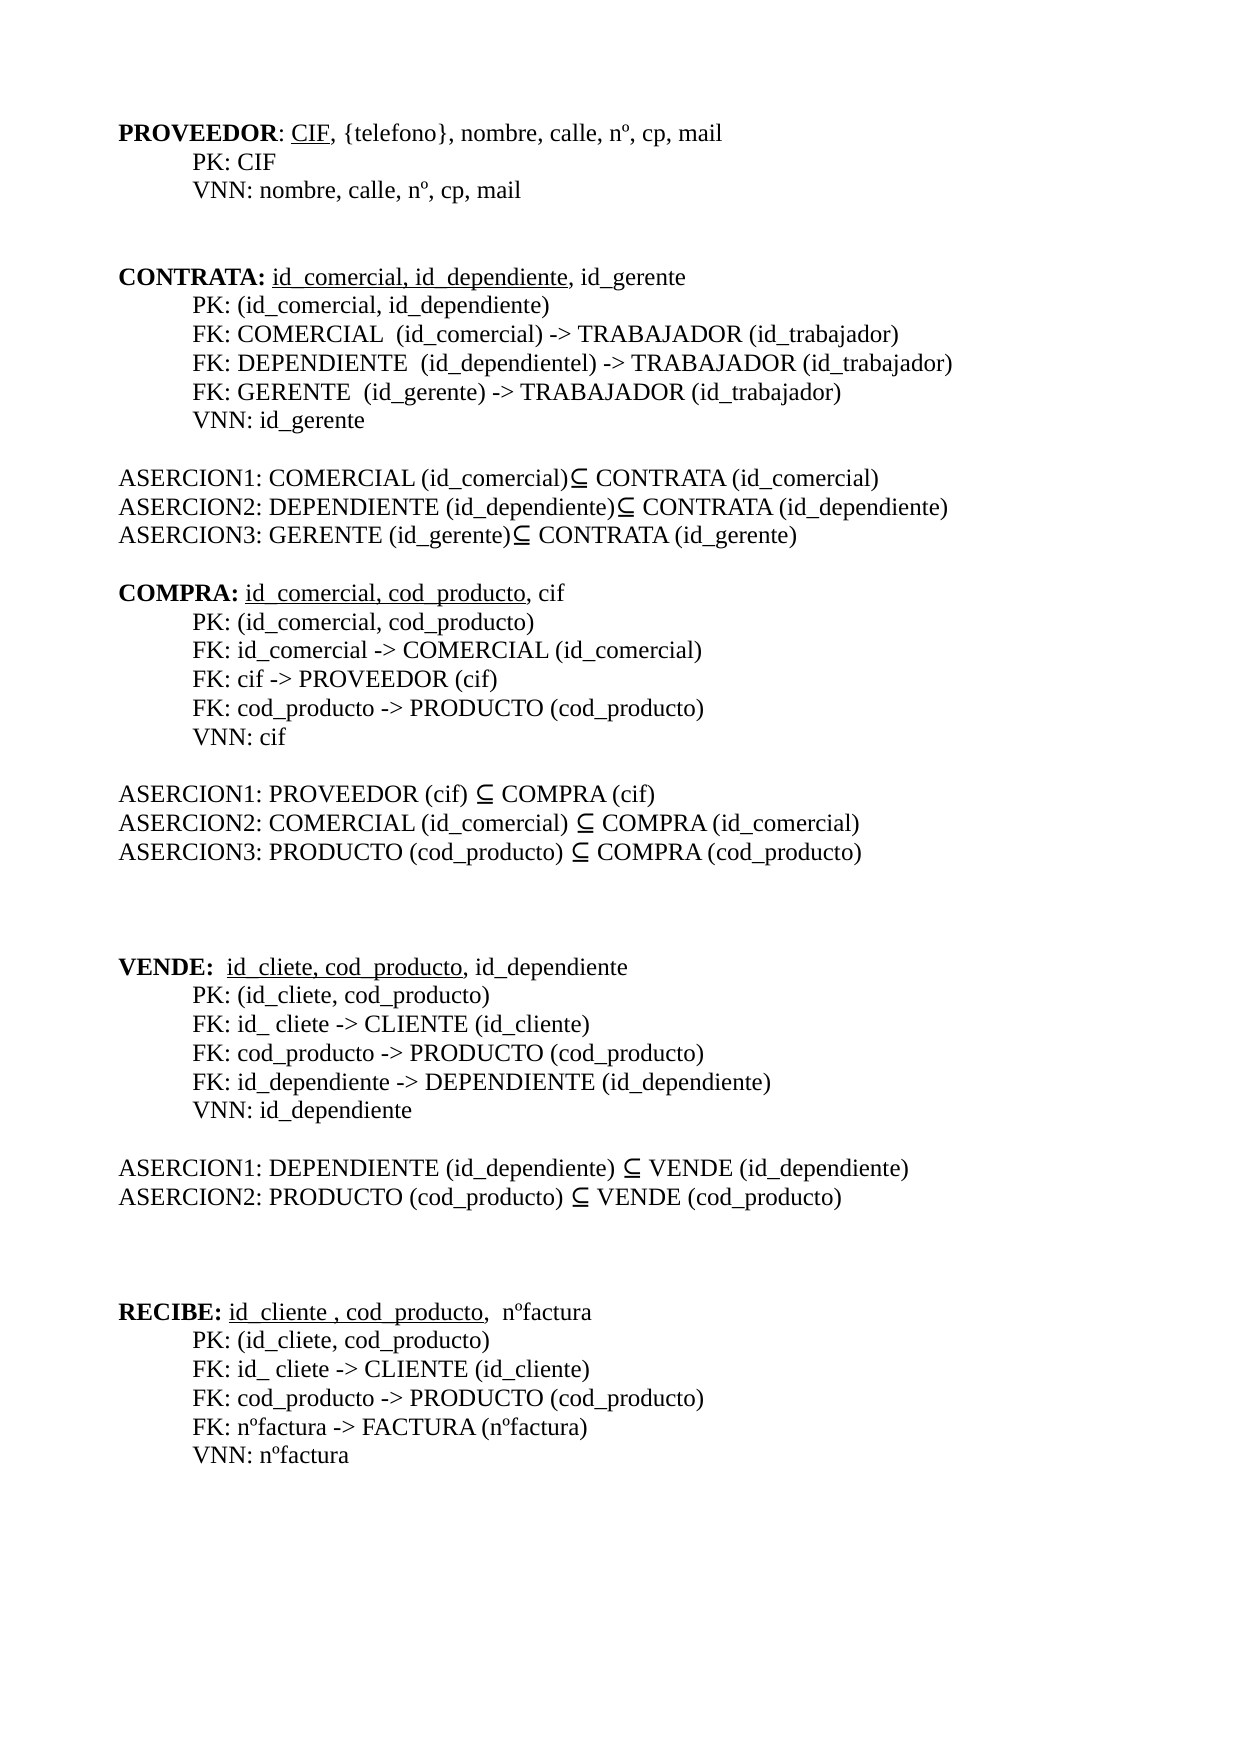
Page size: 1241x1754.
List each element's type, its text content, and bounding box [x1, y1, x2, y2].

text FK: id_comercial -> COMERCIAL (id_comercial) [118, 636, 1122, 664]
text FK: cod_producto -> PRODUCTO (cod_producto) [118, 693, 1122, 722]
text VNN: id_gerente [118, 406, 1122, 434]
text PK: (id_comercial, id_dependiente) [118, 291, 1122, 319]
text CONTRATA: id_comercial, id_dependiente, id_gerente [118, 262, 1122, 291]
text ASERCION2: PRODUCTO (cod_producto) ⊆ VENDE (cod_producto) [118, 1182, 1122, 1211]
text PK: CIF [118, 147, 1122, 176]
text FK: id_ cliete -> CLIENTE (id_cliente) [118, 1354, 1122, 1383]
text COMPRA: id_comercial, cod_producto, cif [118, 578, 1122, 607]
text ASERCION1: PROVEEDOR (cif) ⊆ COMPRA (cif) [118, 779, 1122, 808]
text ASERCION3: GERENTE (id_gerente)⊆ CONTRATA (id_gerente) [118, 521, 1122, 549]
text FK: COMERCIAL (id_comercial) -> TRABAJADOR (id_trabajador) [118, 319, 1122, 348]
text ASERCION3: PRODUCTO (cod_producto) ⊆ COMPRA (cod_producto) [118, 837, 1122, 866]
text FK: cif -> PROVEEDOR (cif) [118, 664, 1122, 693]
text PK: (id_cliete, cod_producto) [118, 1326, 1122, 1354]
text FK: id_dependiente -> DEPENDIENTE (id_dependiente) [118, 1067, 1122, 1096]
text FK: GERENTE (id_gerente) -> TRABAJADOR (id_trabajador) [118, 377, 1122, 406]
text ASERCION1: COMERCIAL (id_comercial)⊆ CONTRATA (id_comercial) [118, 463, 1122, 492]
text FK: nºfactura -> FACTURA (nºfactura) [118, 1412, 1122, 1441]
text PK: (id_cliete, cod_producto) [118, 981, 1122, 1009]
text VENDE: id_cliete, cod_producto, id_dependiente [118, 952, 1122, 981]
text RECIBE: id_cliente , cod_producto, nºfactura [118, 1297, 1122, 1326]
text VNN: id_dependiente [118, 1096, 1122, 1124]
text ASERCION1: DEPENDIENTE (id_dependiente) ⊆ VENDE (id_dependiente) [118, 1153, 1122, 1182]
text VNN: nombre, calle, nº, cp, mail [118, 176, 1122, 204]
text ASERCION2: DEPENDIENTE (id_dependiente)⊆ CONTRATA (id_dependiente) [118, 492, 1122, 521]
text PK: (id_comercial, cod_producto) [118, 607, 1122, 636]
text FK: id_ cliete -> CLIENTE (id_cliente) [118, 1009, 1122, 1038]
text VNN: cif [118, 722, 1122, 751]
text VNN: nºfactura [118, 1441, 1122, 1469]
text FK: cod_producto -> PRODUCTO (cod_producto) [118, 1038, 1122, 1067]
text FK: cod_producto -> PRODUCTO (cod_producto) [118, 1383, 1122, 1412]
text PROVEEDOR: CIF, {telefono}, nombre, calle, nº, cp, mail [118, 118, 1122, 147]
text ASERCION2: COMERCIAL (id_comercial) ⊆ COMPRA (id_comercial) [118, 808, 1122, 837]
text FK: DEPENDIENTE (id_dependientel) -> TRABAJADOR (id_trabajador) [118, 348, 1122, 377]
